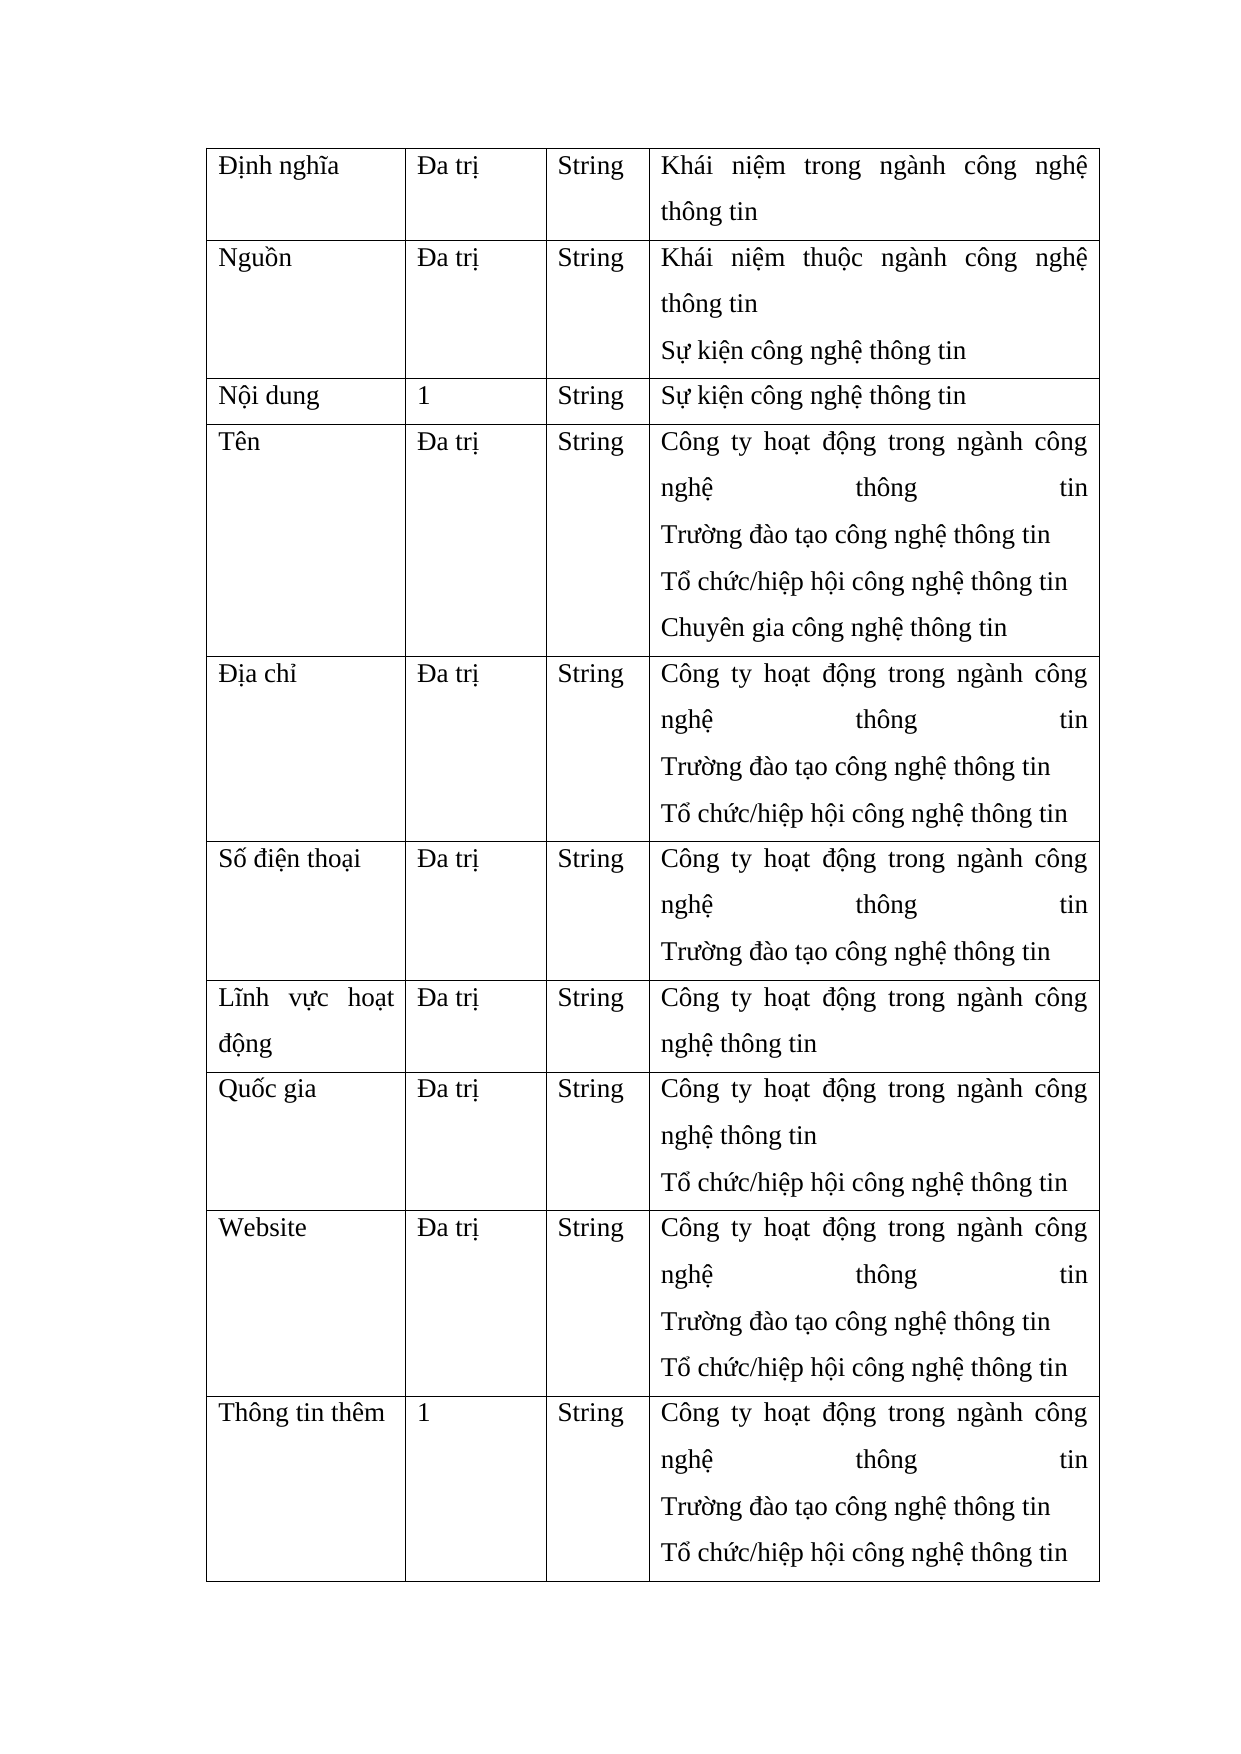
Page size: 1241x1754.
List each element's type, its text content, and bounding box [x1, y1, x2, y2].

table_cell Nội dung [207, 379, 405, 424]
table_cell Khái niệm thuộc ngành công nghệ thông tin Sự kiện công nghệ thông tin [650, 241, 1099, 378]
table_cell Thông tin thêm [207, 1397, 405, 1581]
table_cell String [547, 842, 649, 979]
table_cell 1 [406, 1397, 546, 1581]
table_cell Tên [207, 425, 405, 656]
table_cell Đa trị [406, 425, 546, 656]
table_cell Đa trị [406, 149, 546, 240]
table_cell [650, 1397, 1099, 1581]
table_cell Định nghĩa [207, 149, 405, 240]
table_cell Đa trị [406, 1211, 546, 1396]
table_cell Sự kiện công nghệ thông tin [650, 379, 1099, 424]
table_cell Đa trị [406, 241, 546, 378]
table_cell String [547, 1397, 649, 1581]
table_cell Địa chỉ [207, 657, 405, 841]
table_cell String [547, 1211, 649, 1396]
table_cell Công ty hoạt động trong ngành công nghệ thông tin Trường đào tạo công nghệ thông tin Tổ chức/hiệp hội công nghệ thông tin [650, 1211, 1099, 1396]
table_cell Đa trị [406, 842, 546, 979]
table_cell Công ty hoạt động trong ngành công nghệ thông tin Trường đào tạo công nghệ thông tin Tổ chức/hiệp hội công nghệ thông tin Chuyên gia công nghệ thông tin [650, 425, 1099, 656]
table_cell Lĩnh vực hoạt động [207, 981, 405, 1072]
table_cell 1 [406, 379, 546, 424]
table_cell Đa trị [406, 981, 546, 1072]
table_cell Công ty hoạt động trong ngành công nghệ thông tin Tổ chức/hiệp hội công nghệ thông tin [650, 1073, 1099, 1210]
table_cell Website [207, 1211, 405, 1396]
table_cell String [547, 149, 649, 240]
table_cell Công ty hoạt động trong ngành công nghệ thông tin Trường đào tạo công nghệ thông tin Tổ chức/hiệp hội công nghệ thông tin [650, 657, 1099, 841]
table_cell String [547, 241, 649, 378]
table_cell Nguồn [207, 241, 405, 378]
table_cell Công ty hoạt động trong ngành công nghệ thông tin [650, 981, 1099, 1072]
table_cell Khái niệm trong ngành công nghệ thông tin [650, 149, 1099, 240]
table_cell String [547, 981, 649, 1072]
table_cell Công ty hoạt động trong ngành công nghệ thông tin Trường đào tạo công nghệ thông tin [650, 842, 1099, 979]
table_cell String [547, 657, 649, 841]
table_cell Quốc gia [207, 1073, 405, 1210]
table_cell String [547, 1073, 649, 1210]
table_cell Đa trị [406, 657, 546, 841]
table_cell Số điện thoại [207, 842, 405, 979]
table_cell String [547, 425, 649, 656]
table_cell Đa trị [406, 1073, 546, 1210]
table_cell String [547, 379, 649, 424]
